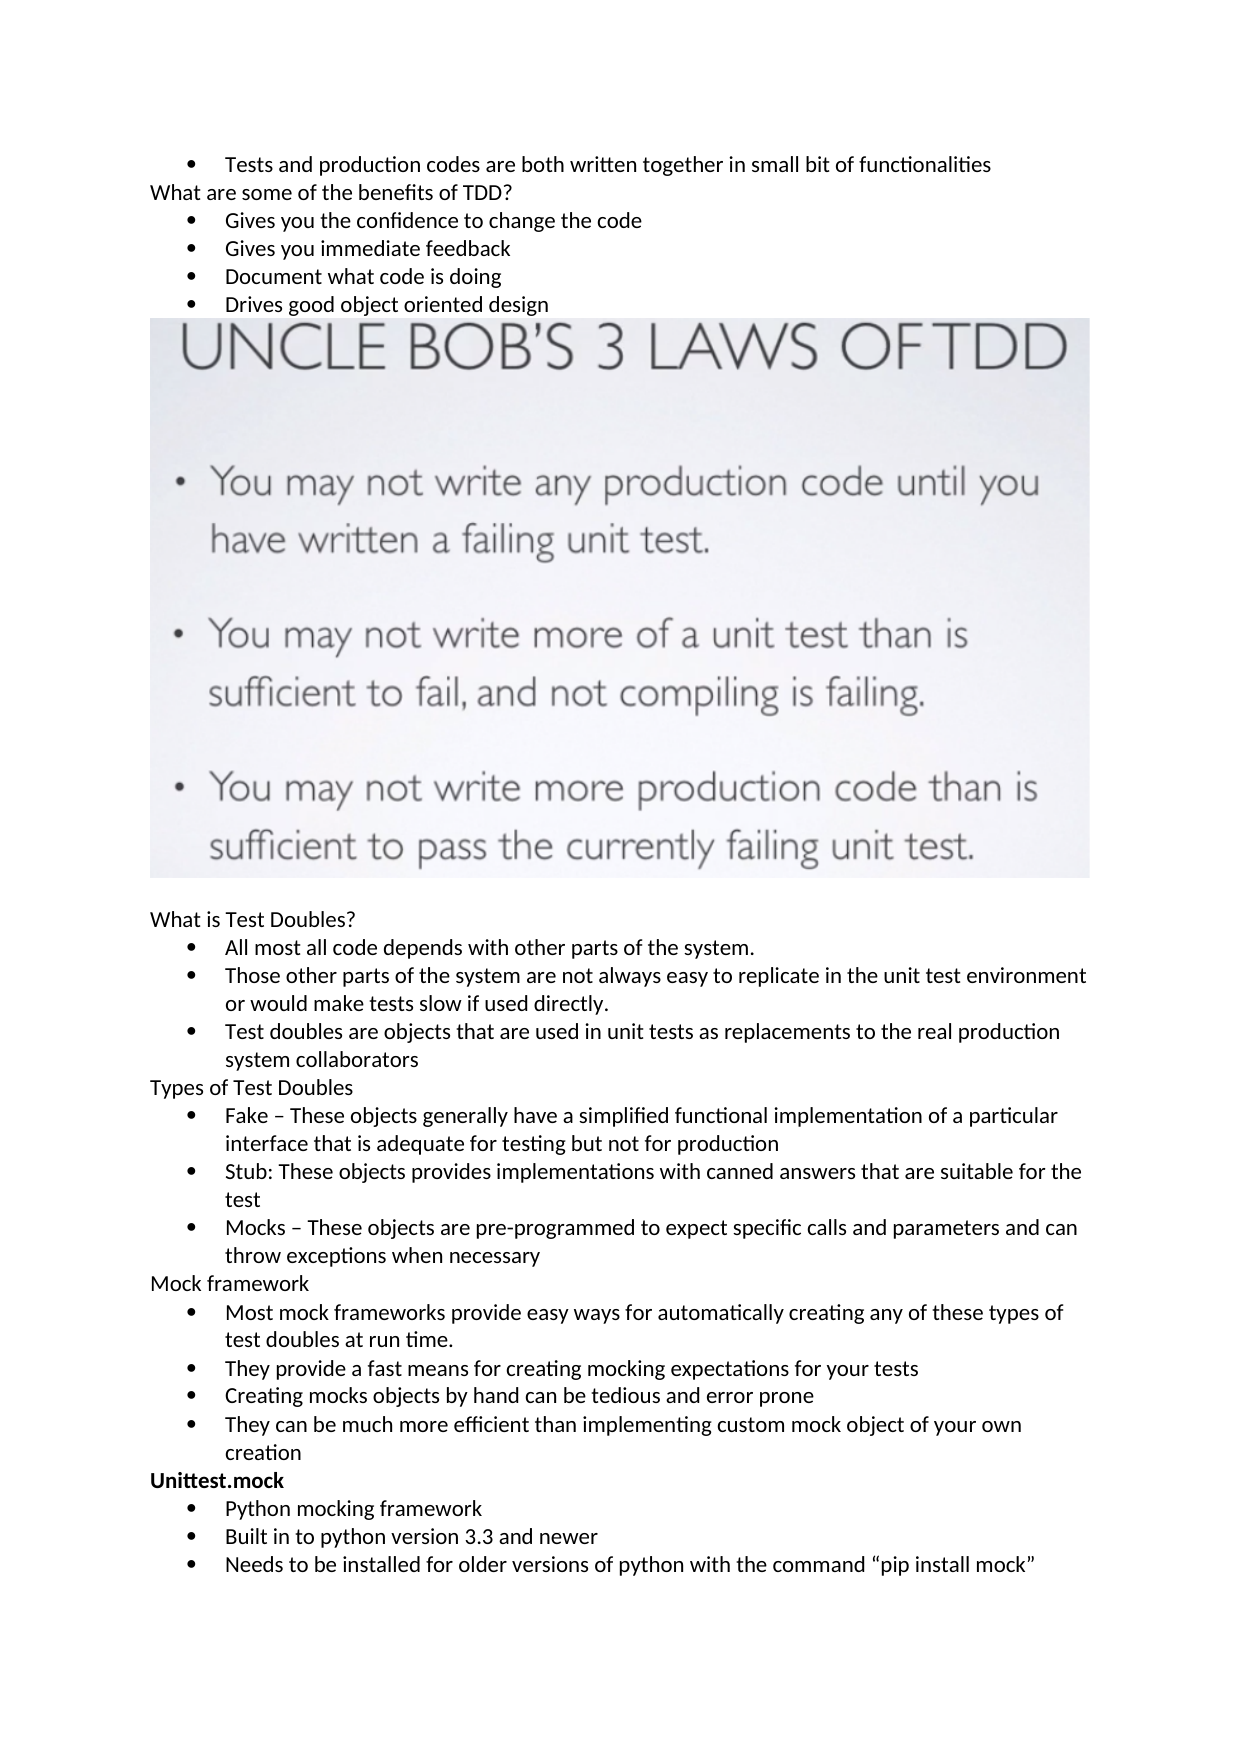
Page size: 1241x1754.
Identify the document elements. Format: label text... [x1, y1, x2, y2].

subtitle Fake – These objects generally have a simplified functional implementation of a particular interface that is adequate for testing but not for production [187, 1101, 1090, 1157]
subtitle Gives you the confidence to change the code [187, 206, 1090, 234]
subtitle Most mock frameworks provide easy ways for automatically creating any of these types of test doubles at run time. [187, 1298, 1090, 1354]
subtitle Needs to be installed for older versions of python with the command “pip install mock” [187, 1550, 1090, 1578]
subtitle Mocks – These objects are pre-programmed to expect specific calls and parameters and can throw exceptions when necessary [187, 1213, 1090, 1269]
subtitle All most all code depends with other parts of the system. [187, 933, 1090, 961]
subtitle Unittest.mock [150, 1466, 1090, 1494]
subtitle Drives good object oriented design [187, 290, 1090, 318]
subtitle Stub: These objects provides implementations with canned answers that are suitable for the test [187, 1157, 1090, 1213]
subtitle They can be much more efficient than implementing custom mock object of your own creation [187, 1410, 1090, 1466]
subtitle Built in to python version 3.3 and newer [187, 1522, 1090, 1550]
subtitle Document what code is doing [187, 262, 1090, 290]
subtitle They provide a fast means for creating mocking expectations for your tests [187, 1354, 1090, 1382]
subtitle Those other parts of the system are not always easy to replicate in the unit test environment or would make tests slow if used directly. [187, 961, 1090, 1017]
picture [150, 318, 1090, 878]
subtitle Test doubles are objects that are used in unit tests as replacements to the real production system collaborators [187, 1017, 1090, 1073]
subtitle Creating mocks objects by hand can be tedious and error prone [187, 1382, 1090, 1410]
subtitle Types of Test Doubles [150, 1073, 1090, 1101]
subtitle What are some of the benefits of TDD? [150, 178, 1090, 206]
subtitle Mock framework [150, 1269, 1090, 1298]
subtitle Python mocking framework [187, 1494, 1090, 1522]
subtitle Tests and production codes are both written together in small bit of functionalities [187, 150, 1090, 178]
subtitle What is Test Doubles? [150, 905, 1090, 933]
subtitle Gives you immediate feedback [187, 234, 1090, 262]
